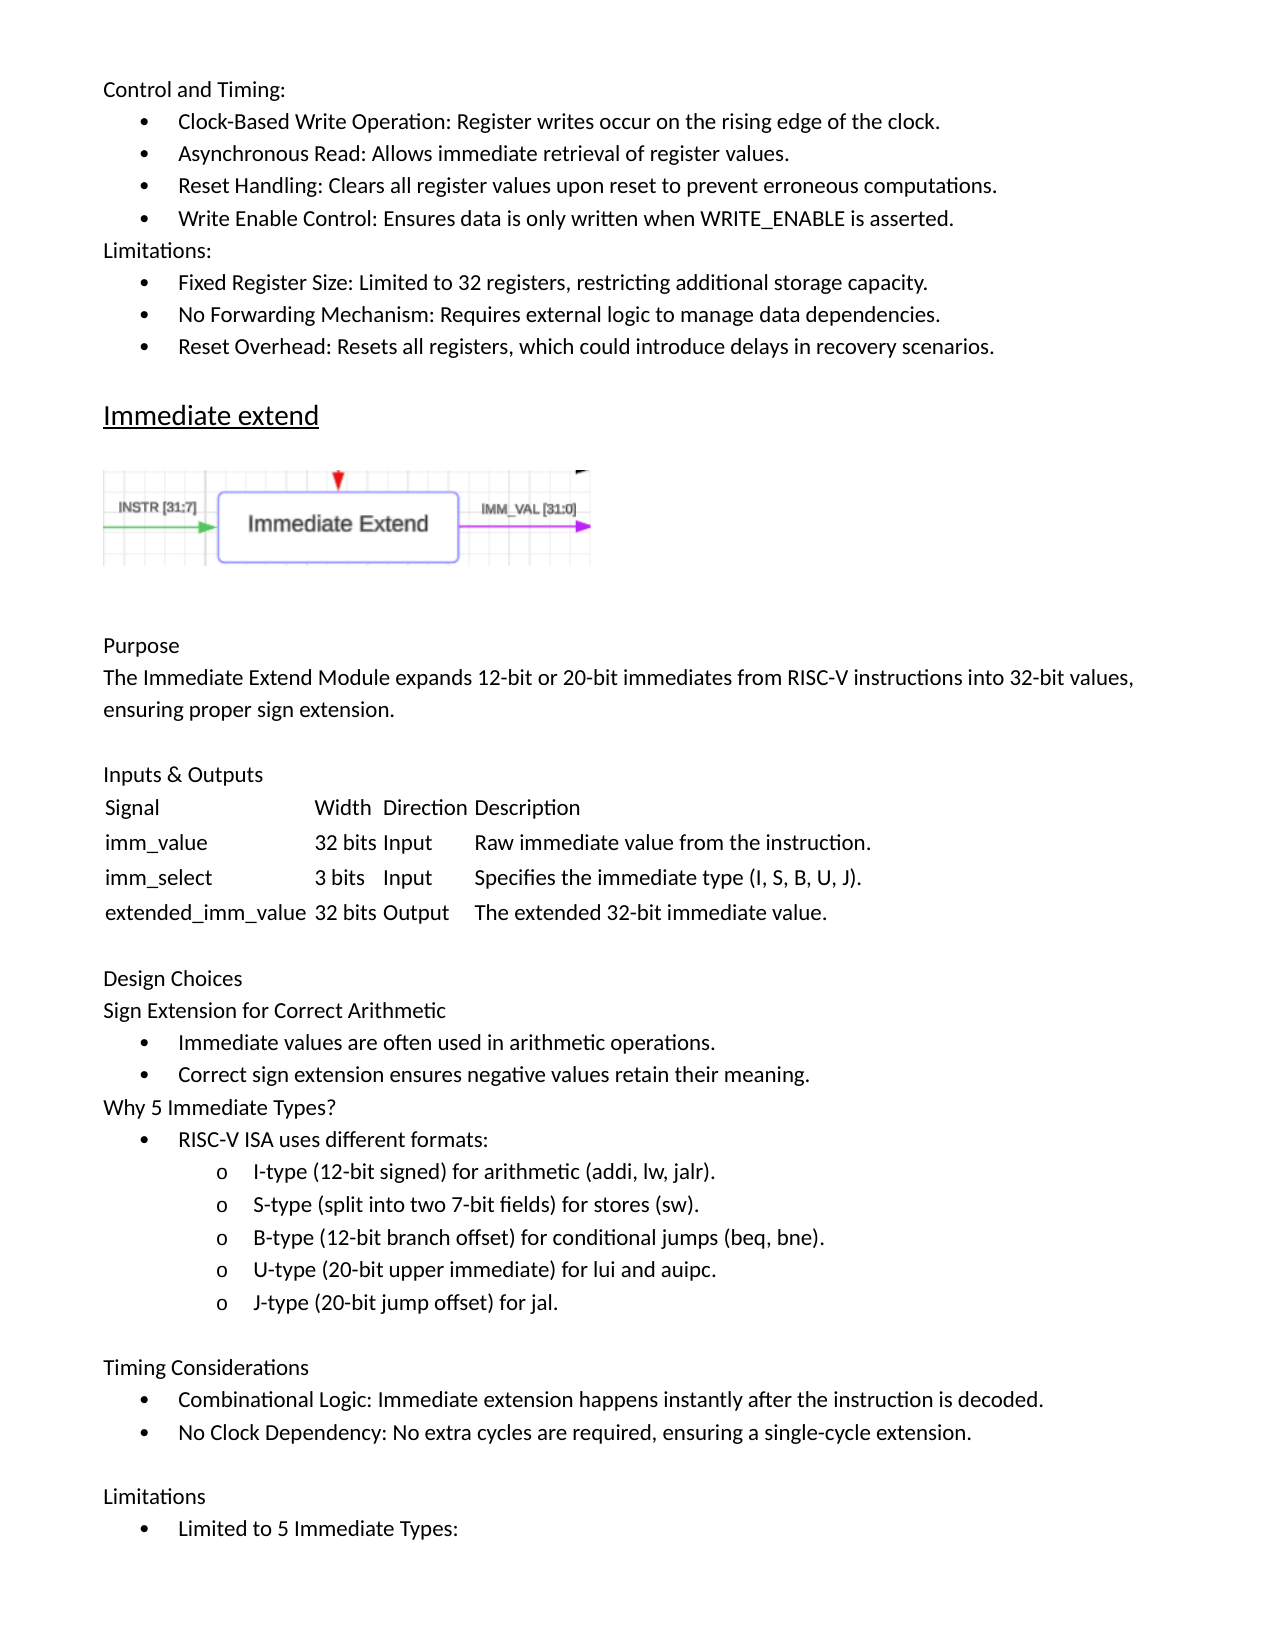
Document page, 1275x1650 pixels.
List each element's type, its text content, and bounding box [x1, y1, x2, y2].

table_cell The extended 32-bit immediate value. [473, 897, 878, 932]
list U-type (20-bit upper immediate) for lui and auipc. [216, 1256, 1209, 1284]
list J-type (20-bit jump offset) for jal. [216, 1288, 1209, 1317]
list Combinational Logic: Immediate extension happens instantly after the instruction is decoded. [141, 1386, 1209, 1414]
list Clock-Based Write Operation: Register writes occur on the rising edge of the clock. [141, 107, 1209, 135]
table_header Direction [381, 792, 473, 827]
list B-type (12-bit branch offset) for conditional jumps (beq, bne). [216, 1223, 1209, 1251]
table_header Width [313, 792, 381, 827]
table_cell imm_value [103, 827, 313, 862]
text Timing Considerations [103, 1353, 1209, 1381]
table_cell 3 bits [313, 862, 381, 897]
list RISC-V ISA uses different formats: [141, 1125, 1209, 1153]
table_header Description [473, 792, 878, 827]
table_cell Raw immediate value from the instruction. [473, 827, 878, 862]
table_cell extended_imm_value [103, 897, 313, 932]
list Immediate values are often used in arithmetic operations. [141, 1028, 1209, 1056]
table_header Signal [103, 792, 313, 827]
list S-type (split into two 7-bit fields) for stores (sw). [216, 1190, 1209, 1218]
list Asynchronous Read: Allows immediate retrieval of register values. [141, 139, 1209, 167]
text Why 5 Immediate Types? [103, 1093, 1209, 1121]
picture [103, 470, 591, 566]
list No Forwarding Mechanism: Requires external logic to manage data dependencies. [141, 300, 1209, 328]
text Purpose [103, 631, 1209, 659]
text The Immediate Extend Module expands 12-bit or 20-bit immediates from RISC-V instructions into 32-bit values, ensuring proper sign extension. [103, 663, 1209, 723]
text Immediate extend [103, 397, 1209, 432]
text Limitations [103, 1482, 1209, 1510]
text Control and Timing: [103, 75, 1209, 103]
list Correct sign extension ensures negative values retain their meaning. [141, 1061, 1209, 1089]
table_cell Input [381, 827, 473, 862]
table_cell Specifies the immediate type (I, S, B, U, J). [473, 862, 878, 897]
table_cell Output [381, 897, 473, 932]
table_cell Input [381, 862, 473, 897]
text Inputs & Outputs [103, 760, 1209, 788]
list Fixed Register Size: Limited to 32 registers, restricting additional storage capacity. [141, 268, 1209, 296]
list I-type (12-bit signed) for arithmetic (addi, lw, jalr). [216, 1157, 1209, 1186]
list Limited to 5 Immediate Types: [141, 1514, 1209, 1542]
text Sign Extension for Correct Arithmetic [103, 996, 1209, 1024]
list Reset Overhead: Resets all registers, which could introduce delays in recovery scenarios. [141, 332, 1209, 361]
table_cell imm_select [103, 862, 313, 897]
text Limitations: [103, 236, 1209, 264]
text Design Choices [103, 964, 1209, 992]
table_cell 32 bits [313, 897, 381, 932]
list Reset Handling: Clears all register values upon reset to prevent erroneous computations. [141, 172, 1209, 199]
table_cell 32 bits [313, 827, 381, 862]
list No Clock Dependency: No extra cycles are required, ensuring a single-cycle extension. [141, 1418, 1209, 1446]
list Write Enable Control: Ensures data is only written when WRITE_ENABLE is asserted. [141, 204, 1209, 232]
